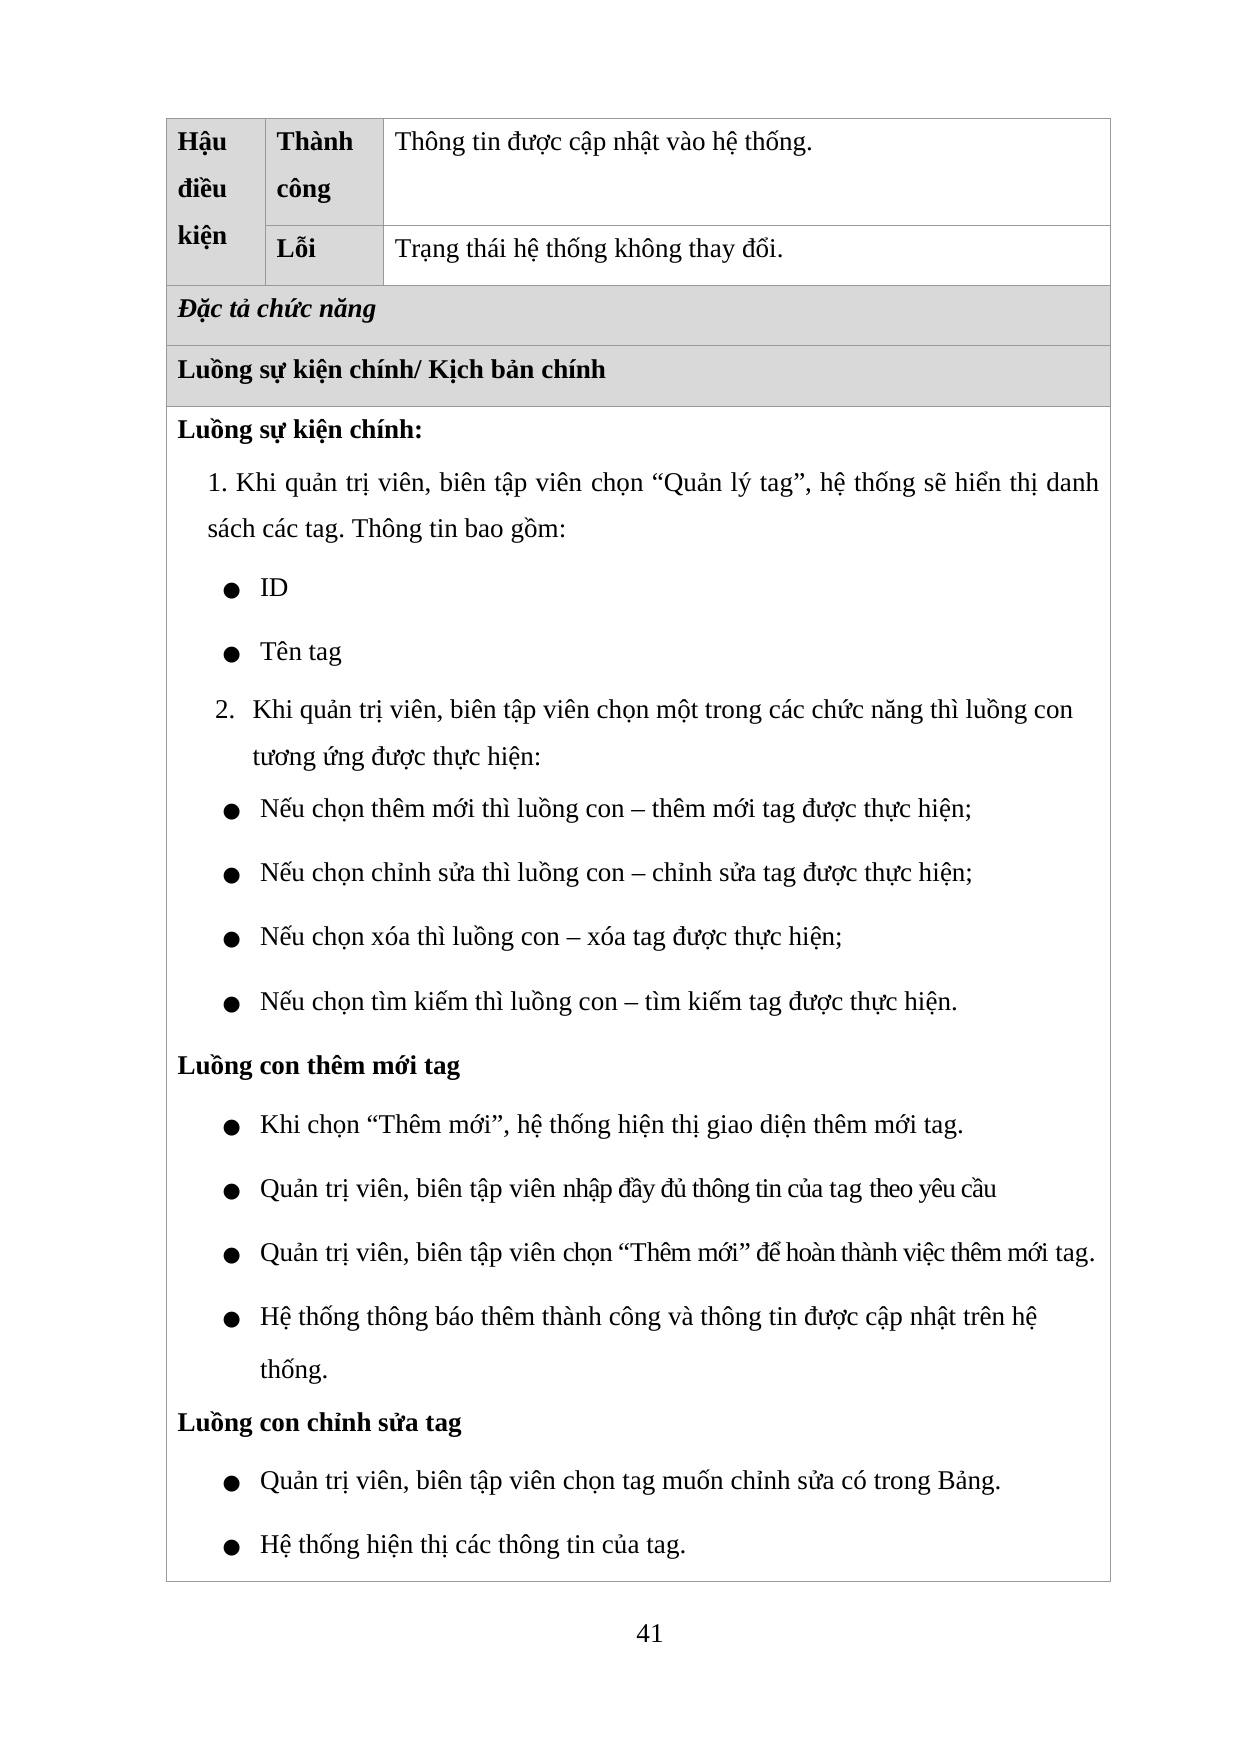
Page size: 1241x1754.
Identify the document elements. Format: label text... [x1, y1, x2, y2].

table_cell Thành công [266, 119, 383, 225]
table_cell Trạng thái hệ thống không thay đổi. [384, 226, 1110, 285]
table_cell Thông tin được cập nhật vào hệ thống. [384, 119, 1110, 225]
table_cell Đặc tả chức năng [167, 286, 1110, 345]
table_cell Hậu điều kiện [167, 119, 265, 285]
table_cell Luồng sự kiện chính/ Kịch bản chính [167, 346, 1110, 406]
table_cell Lỗi [266, 226, 383, 285]
